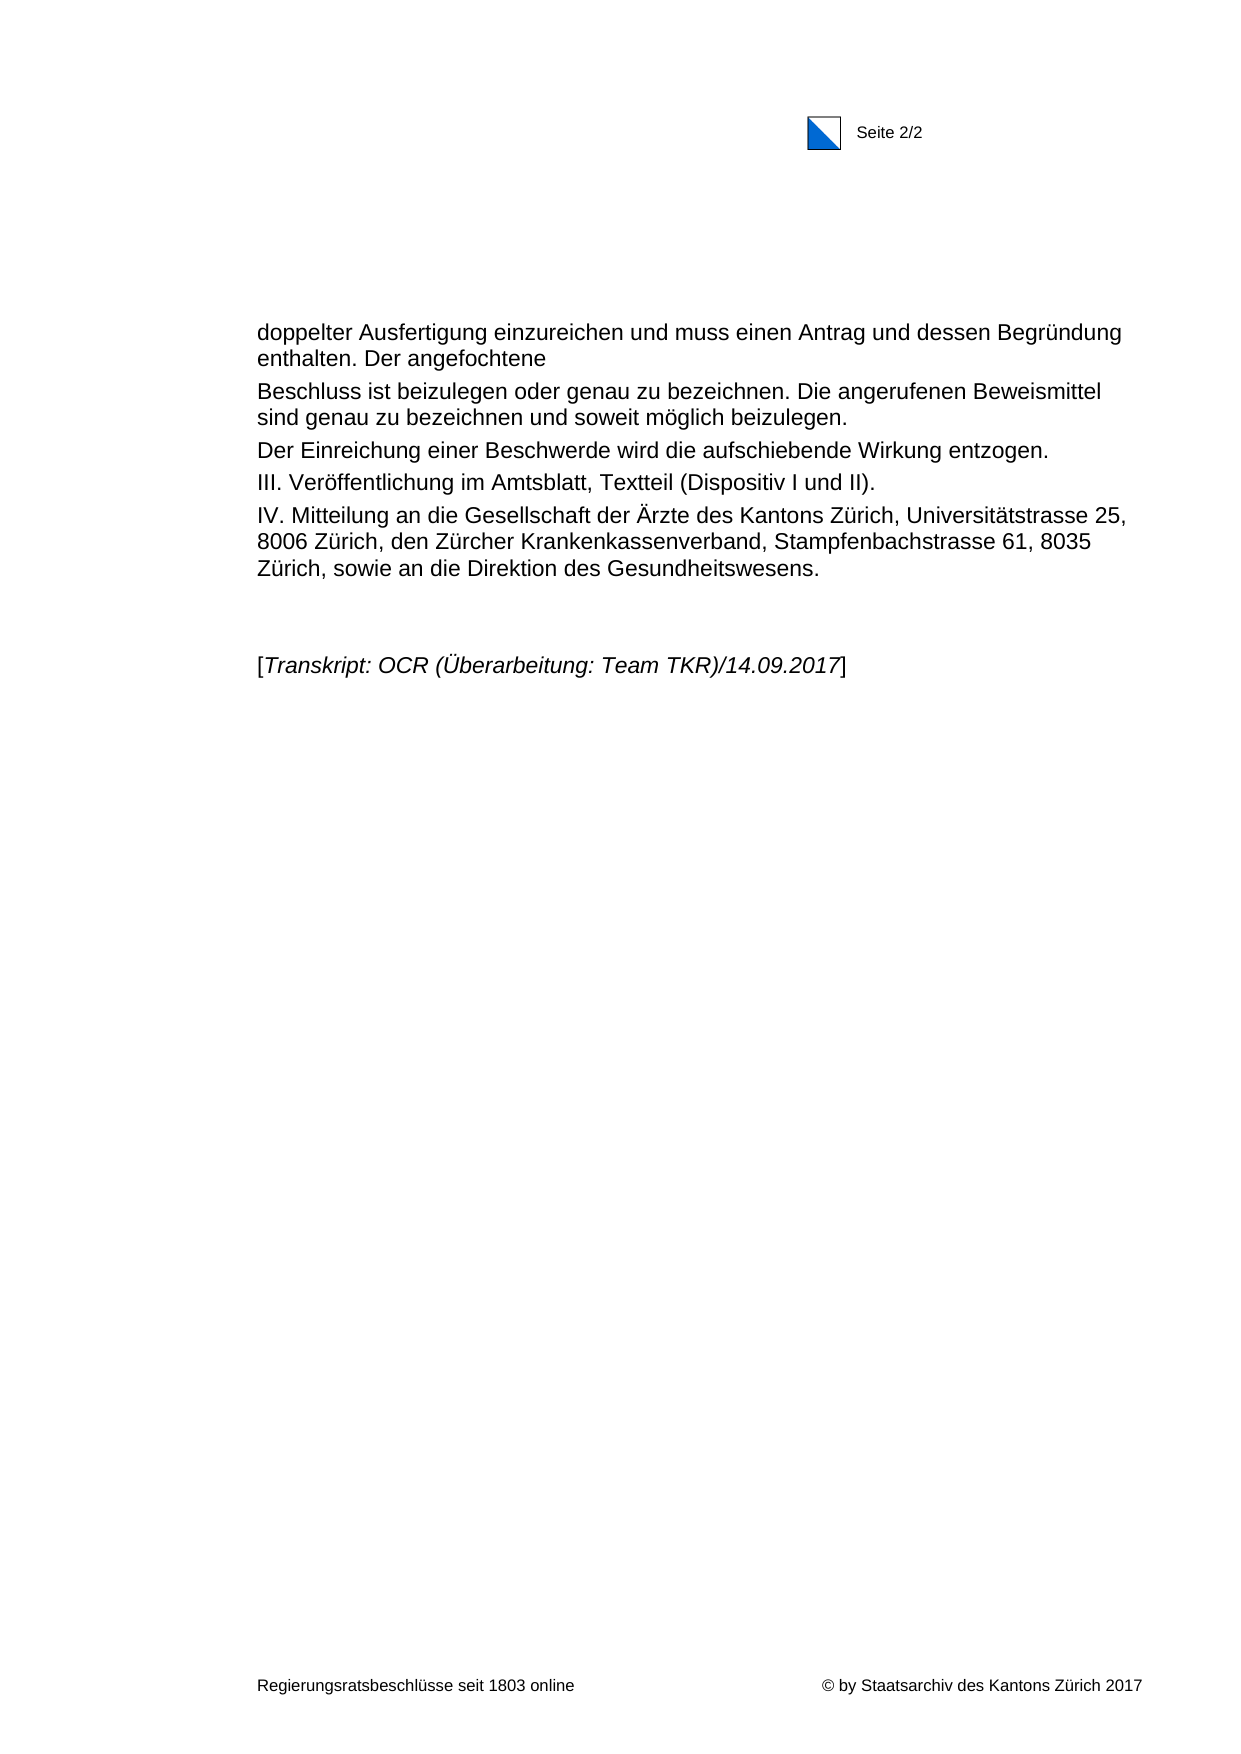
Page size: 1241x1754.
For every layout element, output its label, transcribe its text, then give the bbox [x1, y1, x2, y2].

text [Transkript: OCR (Überarbeitung: Team TKR)/14.09.2017] [257, 652, 1146, 679]
text Beschluss ist beizulegen oder genau zu bezeichnen. Die angerufenen Beweismittel sind genau zu bezeichnen und soweit möglich beizulegen. [257, 378, 1146, 431]
picture [806, 115, 842, 151]
text IV. Mitteilung an die Gesellschaft der Ärzte des Kantons Zürich, Universitätstrasse 25, 8006 Zürich, den Zürcher Krankenkassenverband, Stampfenbachstrasse 61, 8035 Zürich, sowie an die Direktion des Gesundheitswesens. [257, 502, 1146, 581]
text III. Veröffentlichung im Amtsblatt, Textteil (Dispositiv I und II). [257, 469, 1146, 496]
text Der Einreichung einer Beschwerde wird die aufschiebende Wirkung entzogen. [257, 437, 1146, 463]
